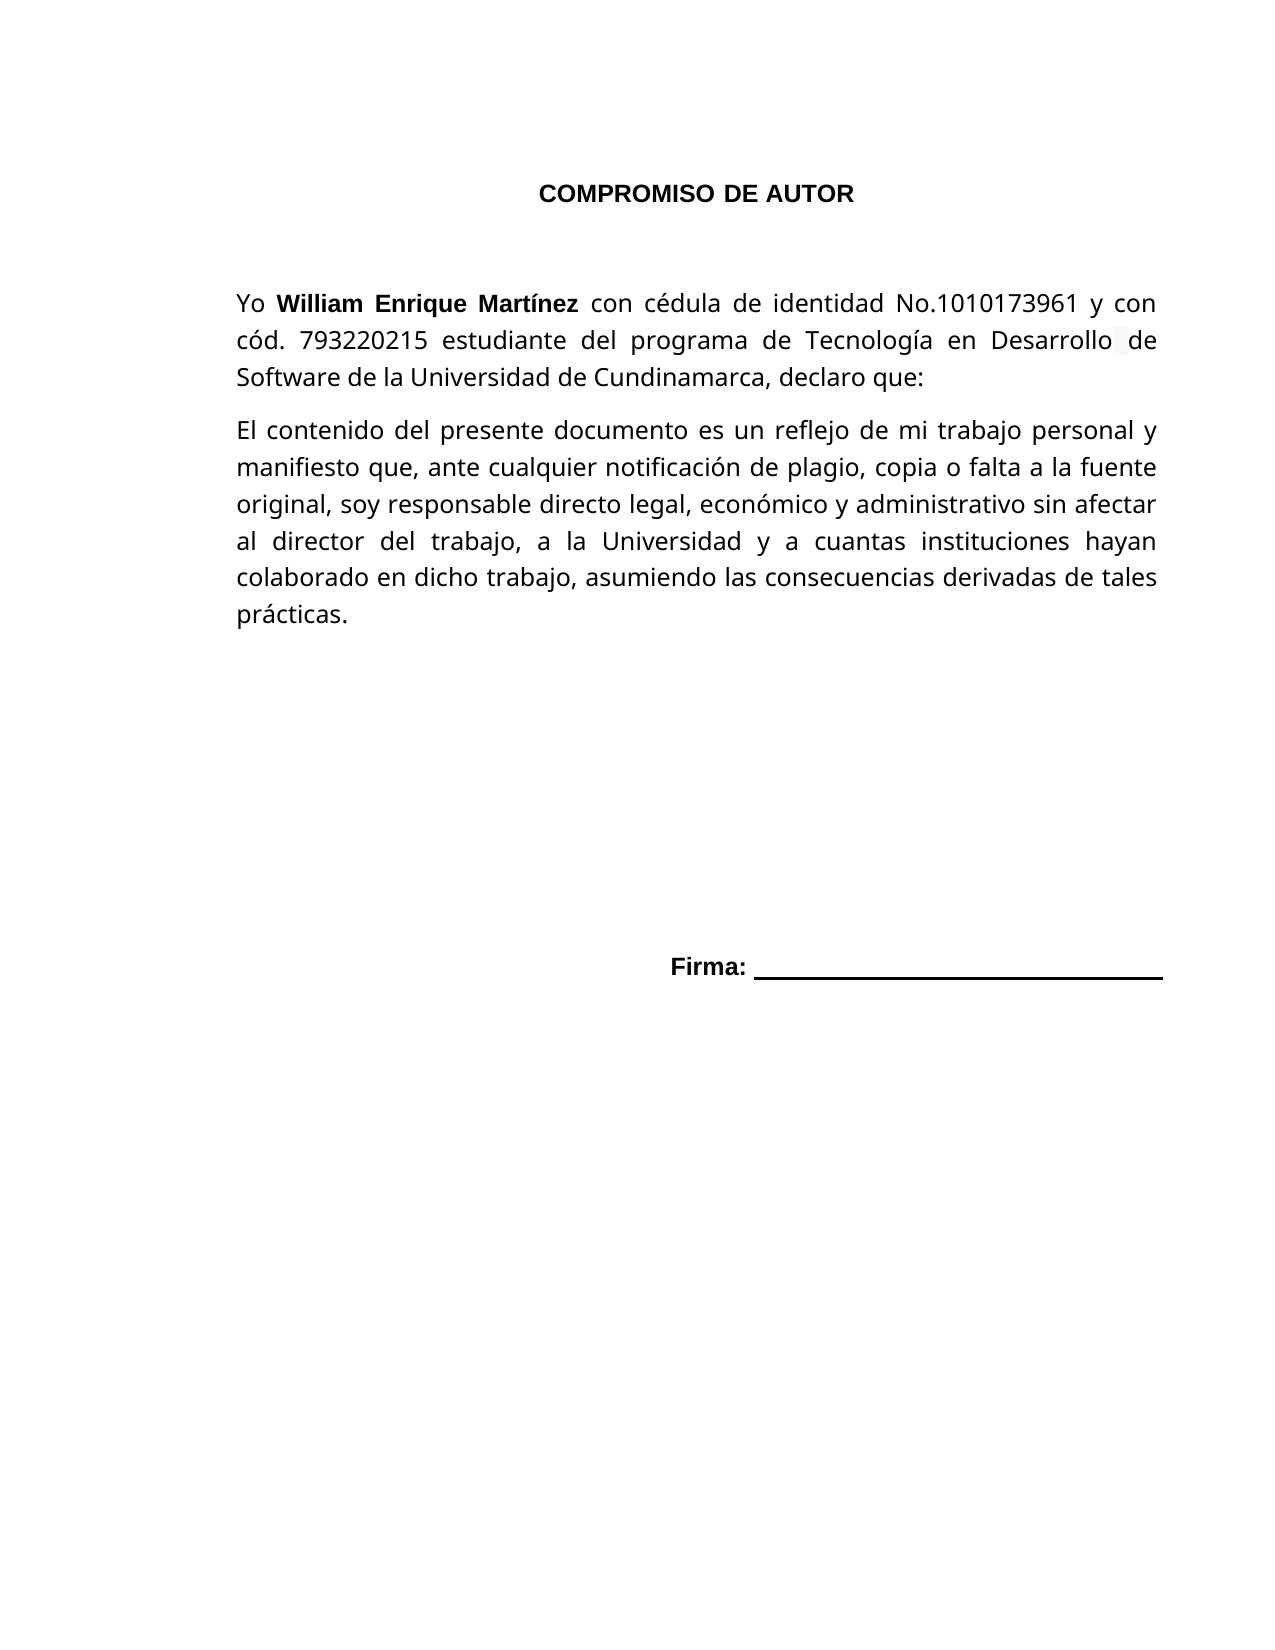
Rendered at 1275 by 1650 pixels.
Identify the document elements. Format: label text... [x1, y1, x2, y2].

text El contenido del presente documento es un reflejo de mi trabajo personal y manifiesto que, ante cualquier notificación de plagio, copia o falta a la fuente original, soy responsable directo legal, económico y administrativo sin afectar al director del trabajo, a la Universidad y a cuantas instituciones hayan colaborado en dicho trabajo, asumiendo las consecuencias derivadas de tales prácticas. [236, 413, 1157, 631]
subtitle COMPROMISO DE AUTOR [305, 179, 1088, 208]
text Yo William Enrique Martínez con cédula de identidad No.1010173961 y con cód. 793220215 estudiante del programa de Tecnología en Desarrollo de Software de la Universidad de Cundinamarca, declaro que: [236, 286, 1157, 394]
subtitle Firma: [670, 952, 1175, 981]
